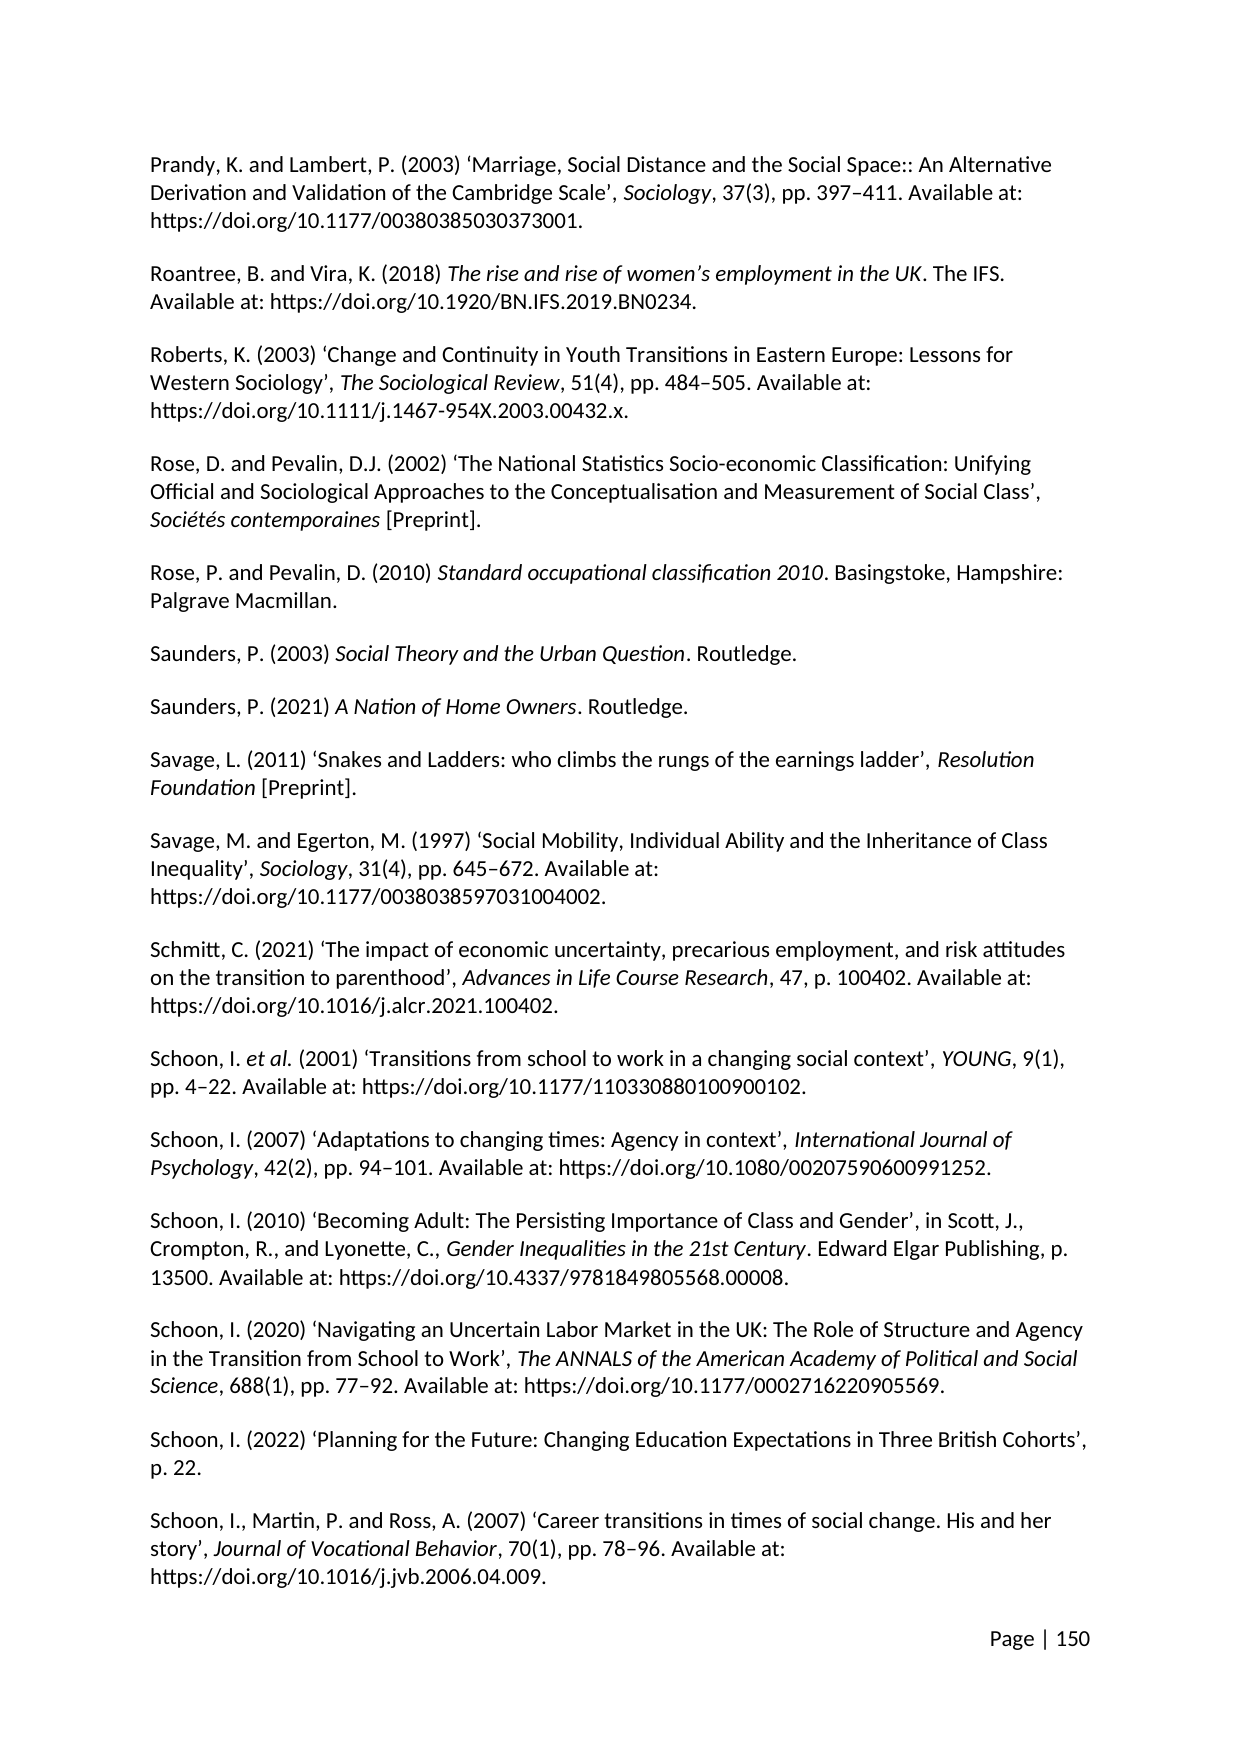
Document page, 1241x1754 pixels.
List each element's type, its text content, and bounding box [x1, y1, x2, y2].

text Rose, D. and Pevalin, D.J. (2002) ‘The National Statistics Socio-economic Classification: Unifying Official and Sociological Approaches to the Conceptualisation and Measurement of Social Class’, Sociétés contemporaines [Preprint]. [150, 449, 1090, 533]
text Schoon, I. (2020) ‘Navigating an Uncertain Labor Market in the UK: The Role of Structure and Agency in the Transition from School to Work’, The ANNALS of the American Academy of Political and Social Science, 688(1), pp. 77–92. Available at: https://doi.org/10.1177/0002716220905569. [150, 1316, 1090, 1400]
text Saunders, P. (2003) Social Theory and the Urban Question. Routledge. [150, 639, 1090, 667]
text Saunders, P. (2021) A Nation of Home Owners. Routledge. [150, 692, 1090, 720]
text Roantree, B. and Vira, K. (2018) The rise and rise of women’s employment in the UK. The IFS. Available at: https://doi.org/10.1920/BN.IFS.2019.BN0234. [150, 259, 1090, 315]
text Schoon, I. (2007) ‘Adaptations to changing times: Agency in context’, International Journal of Psychology, 42(2), pp. 94–101. Available at: https://doi.org/10.1080/00207590600991252. [150, 1126, 1090, 1182]
text Schoon, I. (2022) ‘Planning for the Future: Changing Education Expectations in Three British Cohorts’, p. 22. [150, 1425, 1090, 1481]
text Schoon, I. et al. (2001) ‘Transitions from school to work in a changing social context’, YOUNG, 9(1), pp. 4–22. Available at: https://doi.org/10.1177/110330880100900102. [150, 1044, 1090, 1101]
text Savage, M. and Egerton, M. (1997) ‘Social Mobility, Individual Ability and the Inheritance of Class Inequality’, Sociology, 31(4), pp. 645–672. Available at: https://doi.org/10.1177/0038038597031004002. [150, 826, 1090, 910]
text Prandy, K. and Lambert, P. (2003) ‘Marriage, Social Distance and the Social Space:: An Alternative Derivation and Validation of the Cambridge Scale’, Sociology, 37(3), pp. 397–411. Available at: https://doi.org/10.1177/00380385030373001. [150, 150, 1090, 234]
text Roberts, K. (2003) ‘Change and Continuity in Youth Transitions in Eastern Europe: Lessons for Western Sociology’, The Sociological Review, 51(4), pp. 484–505. Available at: https://doi.org/10.1111/j.1467-954X.2003.00432.x. [150, 340, 1090, 424]
text Savage, L. (2011) ‘Snakes and Ladders: who climbs the rungs of the earnings ladder’, Resolution Foundation [Preprint]. [150, 745, 1090, 801]
text Schoon, I. (2010) ‘Becoming Adult: The Persisting Importance of Class and Gender’, in Scott, J., Crompton, R., and Lyonette, C., Gender Inequalities in the 21st Century. Edward Elgar Publishing, p. 13500. Available at: https://doi.org/10.4337/9781849805568.00008. [150, 1207, 1090, 1291]
text Rose, P. and Pevalin, D. (2010) Standard occupational classification 2010. Basingstoke, Hampshire: Palgrave Macmillan. [150, 558, 1090, 614]
text Schoon, I., Martin, P. and Ross, A. (2007) ‘Career transitions in times of social change. His and her story’, Journal of Vocational Behavior, 70(1), pp. 78–96. Available at: https://doi.org/10.1016/j.jvb.2006.04.009. [150, 1506, 1090, 1590]
text Schmitt, C. (2021) ‘The impact of economic uncertainty, precarious employment, and risk attitudes on the transition to parenthood’, Advances in Life Course Research, 47, p. 100402. Available at: https://doi.org/10.1016/j.alcr.2021.100402. [150, 935, 1090, 1019]
